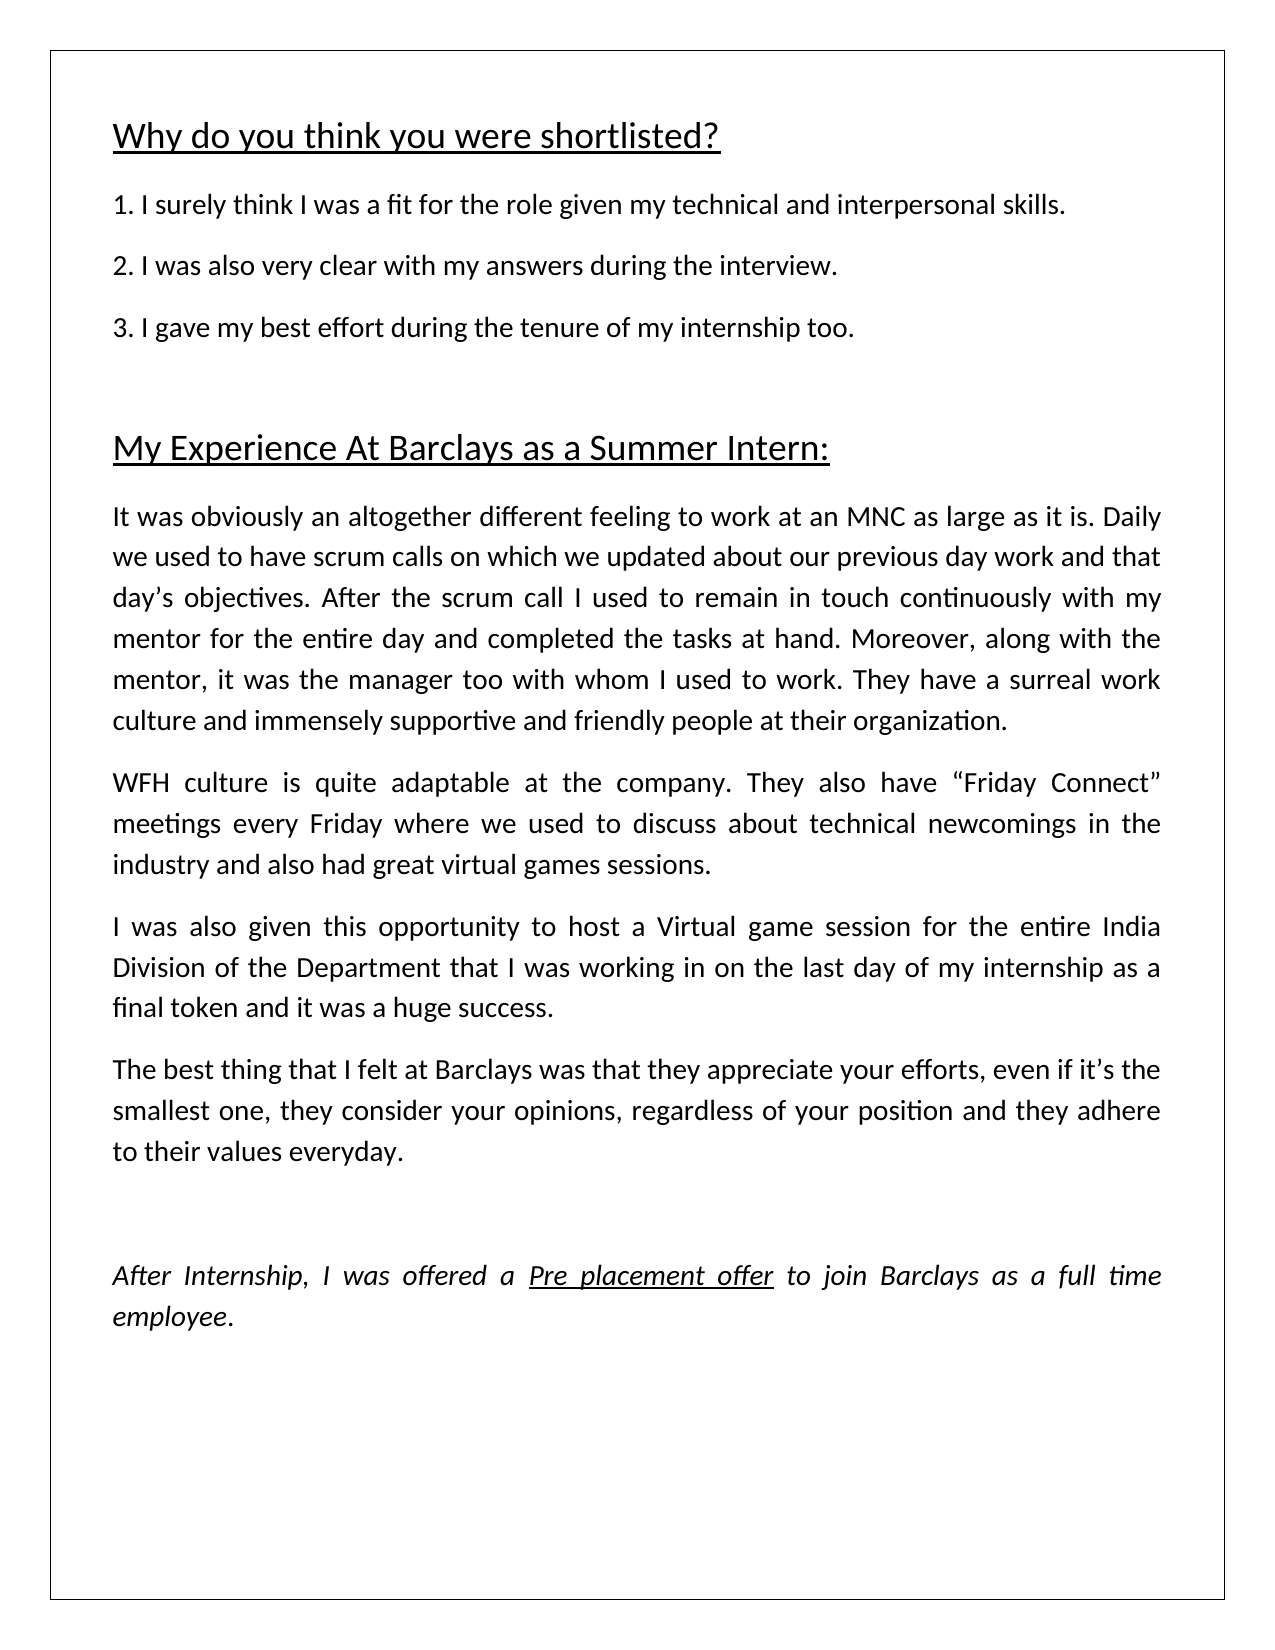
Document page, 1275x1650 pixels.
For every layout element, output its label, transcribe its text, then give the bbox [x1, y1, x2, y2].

text My Experience At Barclays as a Summer Intern: [112, 424, 1163, 470]
text The best thing that I felt at Barclays was that they appreciate your efforts, even if it’s the smallest one, they consider your opinions, regardless of your position and they adhere to their values everyday. [112, 1051, 1163, 1169]
text 2. I was also very clear with my answers during the interview. [112, 247, 1163, 283]
text 3. I gave my best effort during the tenure of my internship too. [112, 309, 1163, 345]
text Why do you think you were shortlisted? [112, 112, 1163, 158]
text After Internship, I was offered a Pre placement offer to join Barclays as a full time employee. [112, 1257, 1163, 1333]
text 1. I surely think I was a fit for the role given my technical and interpersonal skills. [112, 186, 1163, 221]
text It was obviously an altogether different feeling to work at an MNC as large as it is. Daily we used to have scrum calls on which we updated about our previous day work and that day’s objectives. After the scrum call I used to remain in touch continuously with my mentor for the entire day and completed the tasks at hand. Moreover, along with the mentor, it was the manager too with whom I used to work. They have a surreal work culture and immensely supportive and friendly people at their organization. [112, 498, 1163, 738]
text I was also given this opportunity to host a Virtual game session for the entire India Division of the Department that I was working in on the last day of my internship as a final token and it was a huge success. [112, 908, 1163, 1025]
text WFH culture is quite adaptable at the company. They also have “Friday Connect” meetings every Friday where we used to discuss about technical newcomings in the industry and also had great virtual games sessions. [112, 764, 1163, 882]
